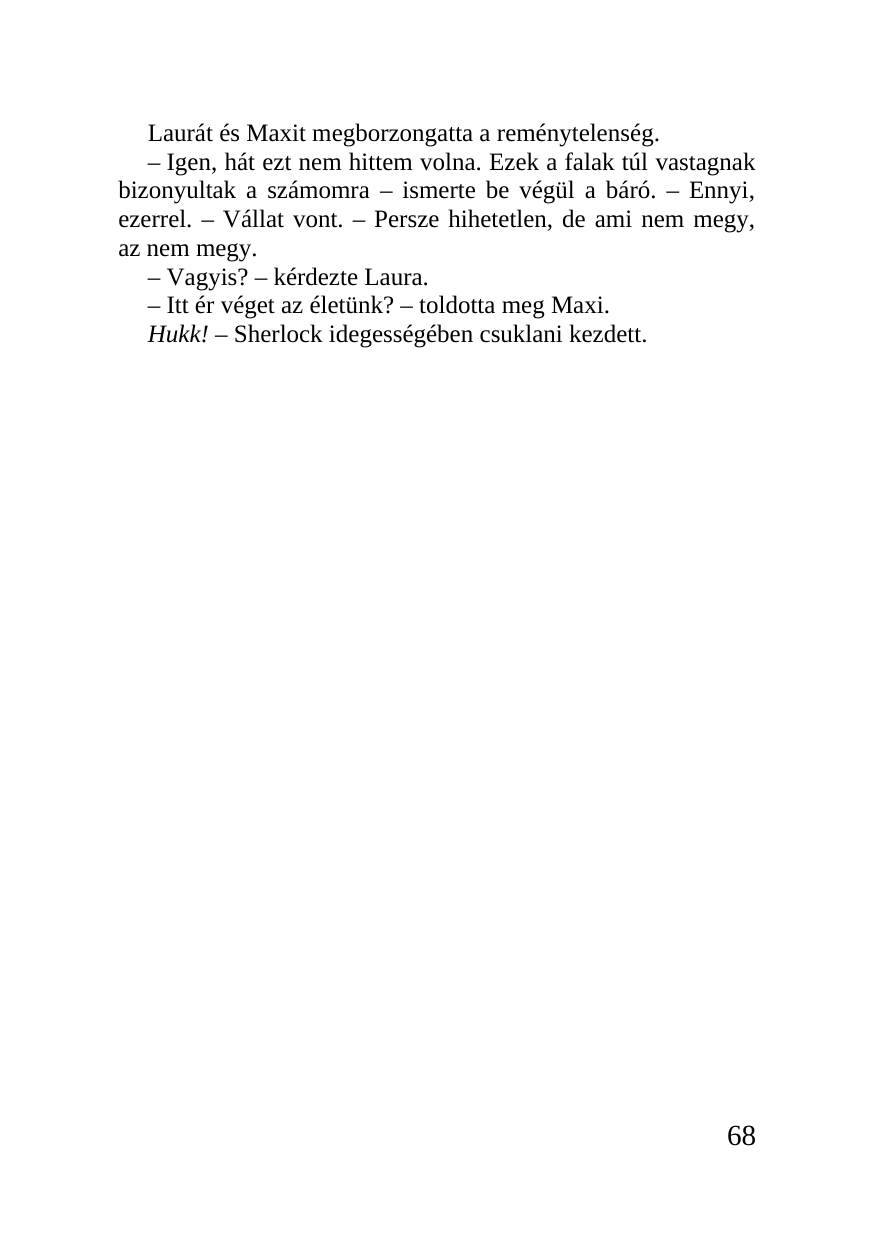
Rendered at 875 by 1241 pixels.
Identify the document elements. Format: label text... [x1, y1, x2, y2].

text – Vagyis? – kérdezte Laura. [118, 262, 756, 291]
text – Itt ér véget az életünk? – toldotta meg Maxi. [118, 291, 756, 319]
text – Igen, hát ezt nem hittem volna. Ezek a falak túl vastagnak bizonyultak a számomra – ismerte be végül a báró. – Ennyi, ezerrel. – Vállat vont. – Persze hihetetlen, de ami nem megy, az nem megy. [118, 147, 756, 262]
text Hukk! – Sherlock idegességében csuklani kezdett. [118, 319, 756, 348]
text Laurát és Maxit megborzongatta a reménytelenség. [118, 118, 756, 147]
